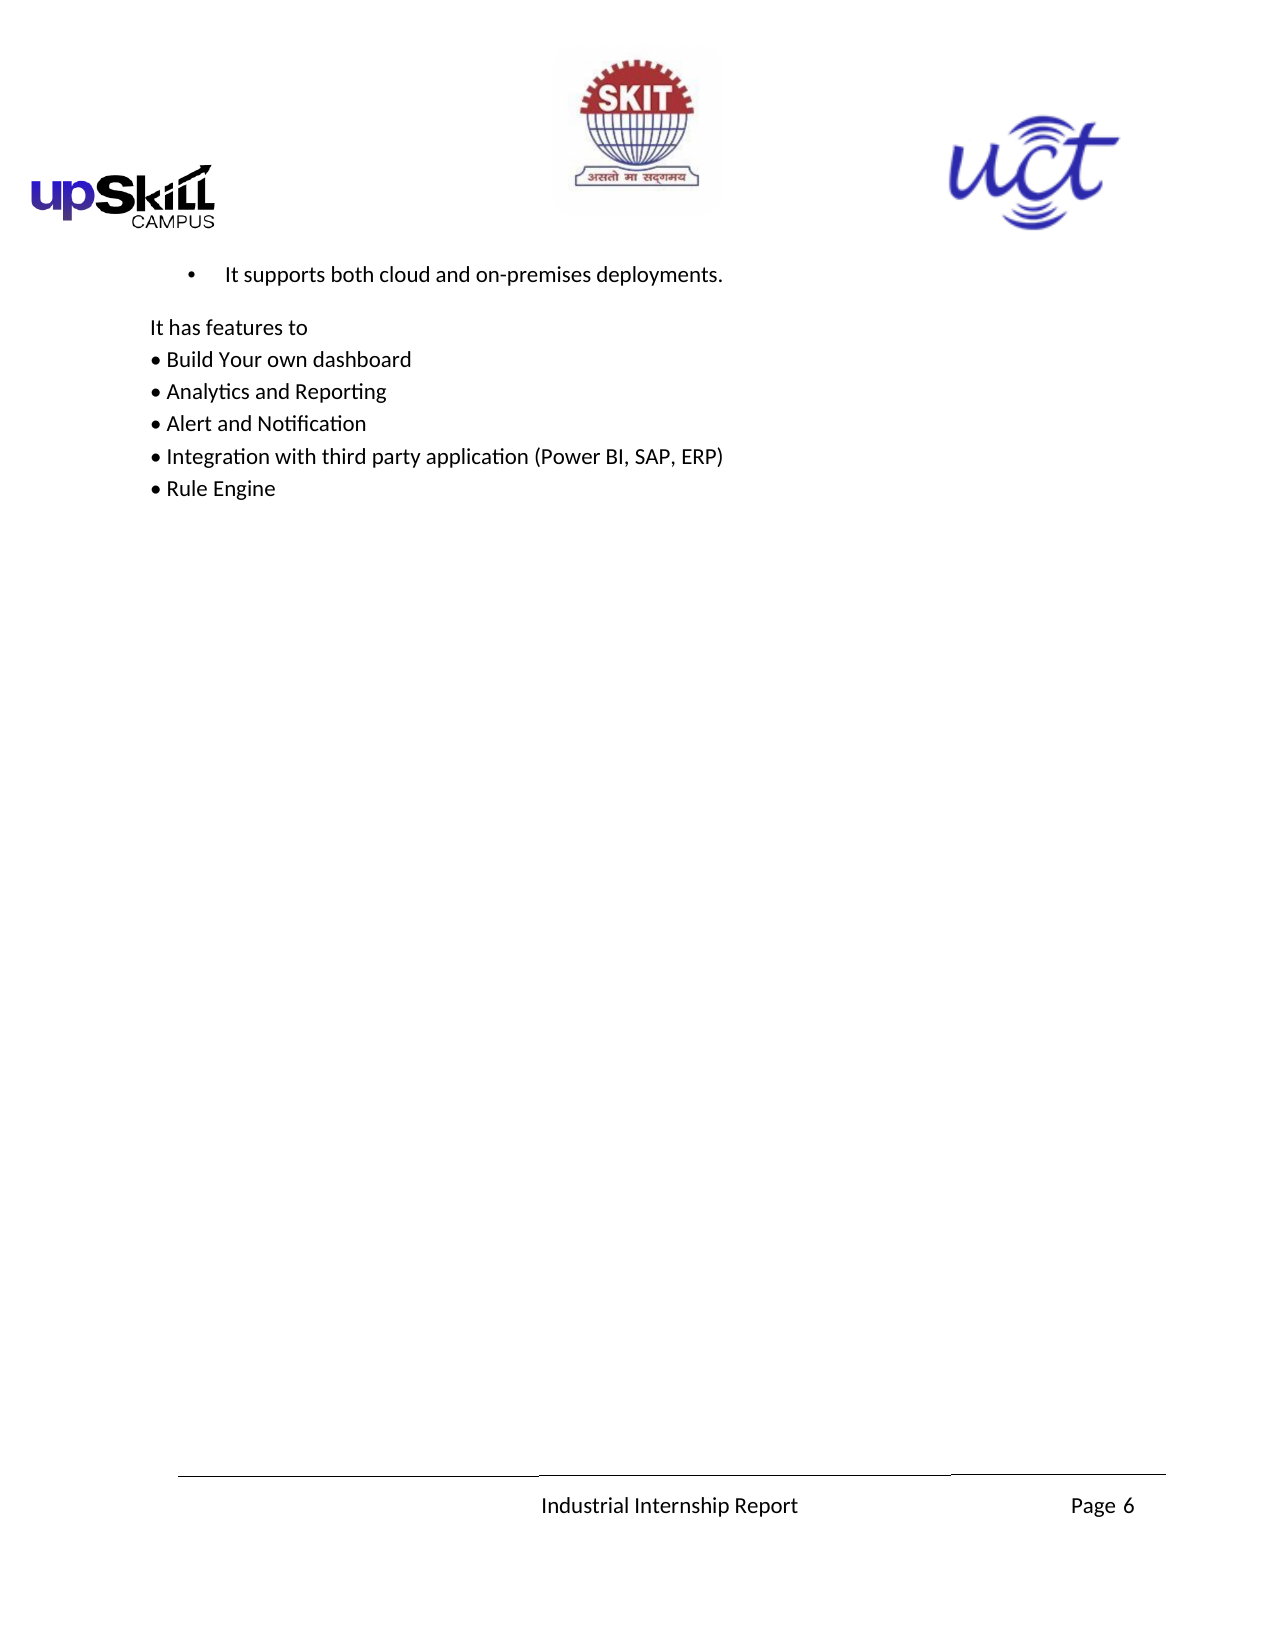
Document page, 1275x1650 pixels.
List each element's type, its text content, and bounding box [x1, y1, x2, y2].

picture [0, 152, 246, 232]
picture [946, 106, 1125, 232]
picture [564, 57, 711, 203]
list It supports both cloud and on-premises deployments. [187, 260, 1134, 288]
text It has features to • Build Your own dashboard • Analytics and Reporting • Alert and Notification • Integration with third party application (Power BI, SAP, ERP) • Rule Engine [150, 313, 1134, 502]
